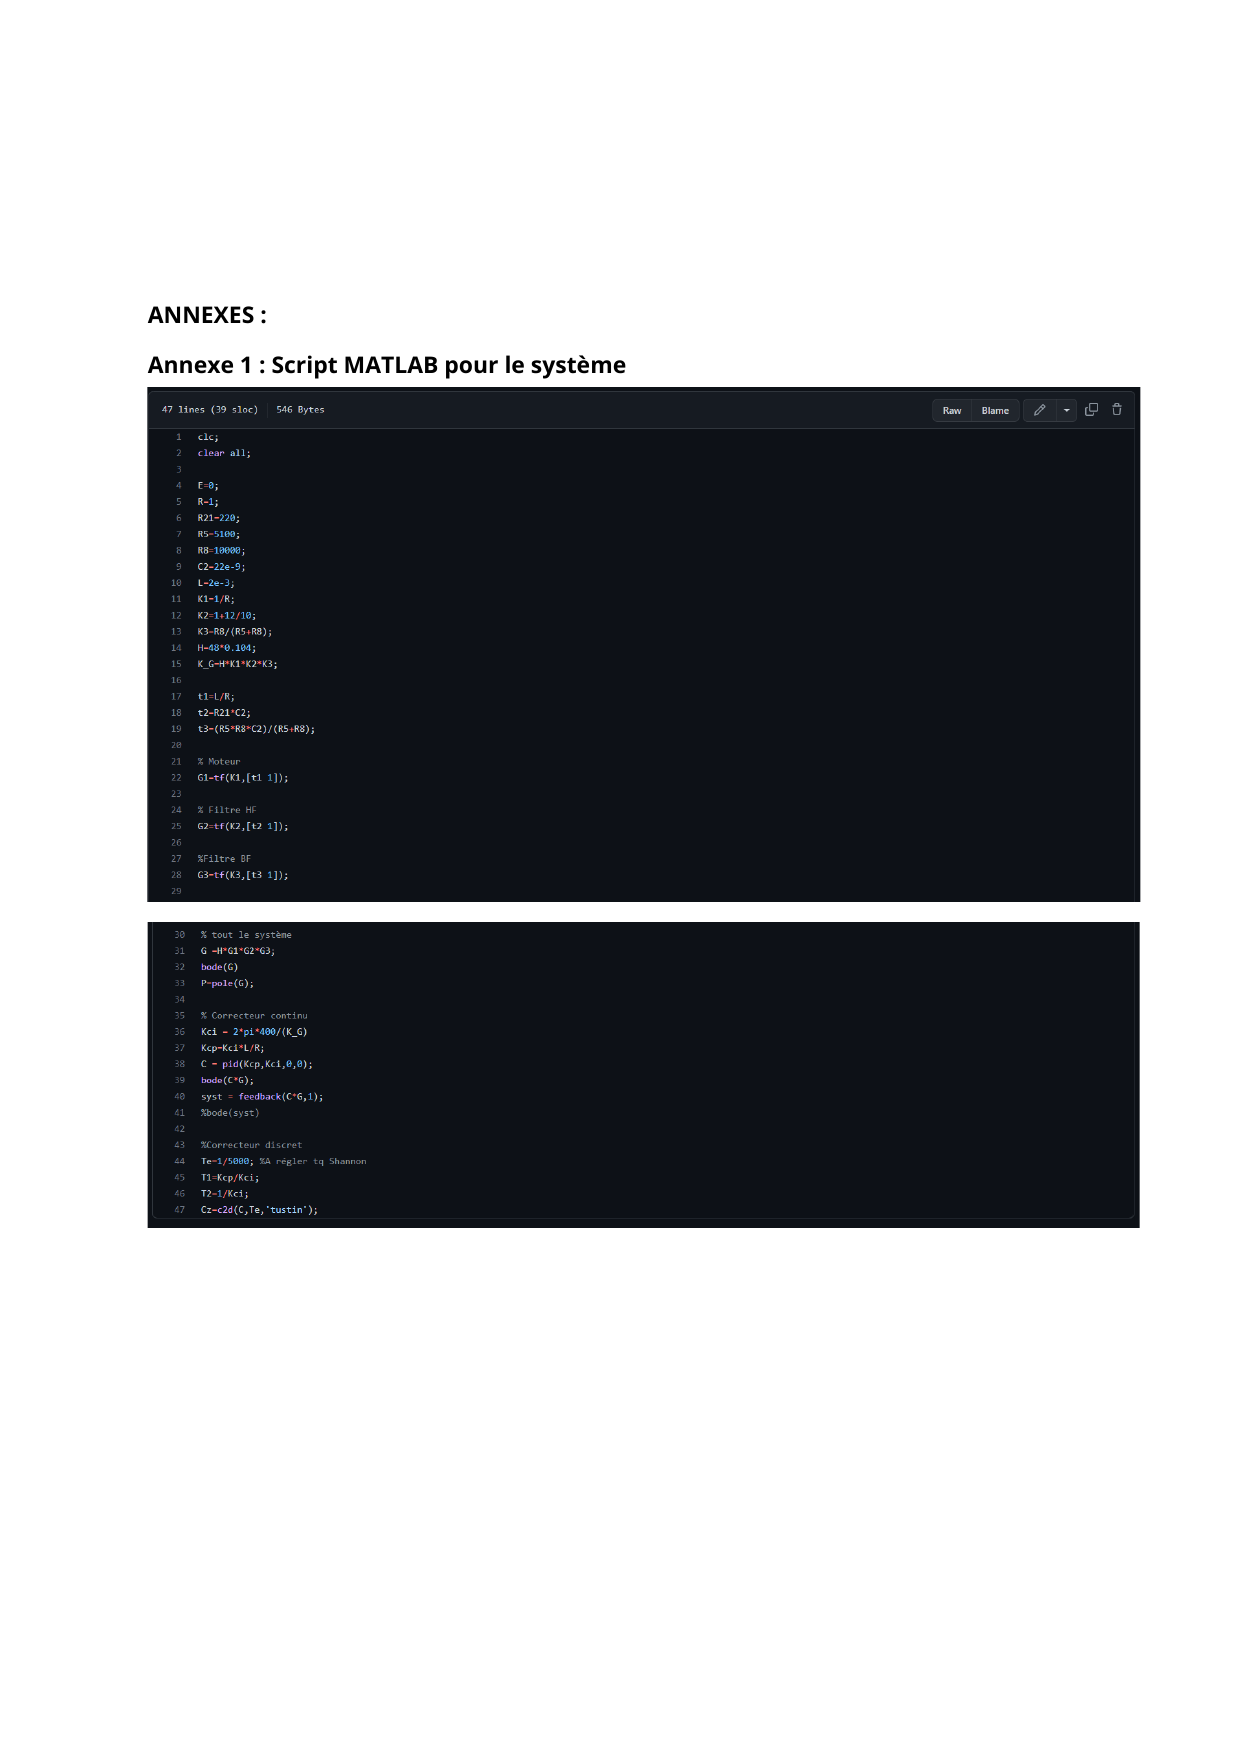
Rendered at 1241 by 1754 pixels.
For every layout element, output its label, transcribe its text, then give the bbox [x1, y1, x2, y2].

picture [147, 387, 1141, 902]
text ANNEXES : [148, 299, 1093, 330]
text Annexe 1 : Script MATLAB pour le système [148, 349, 1093, 381]
picture [147, 922, 1140, 1228]
